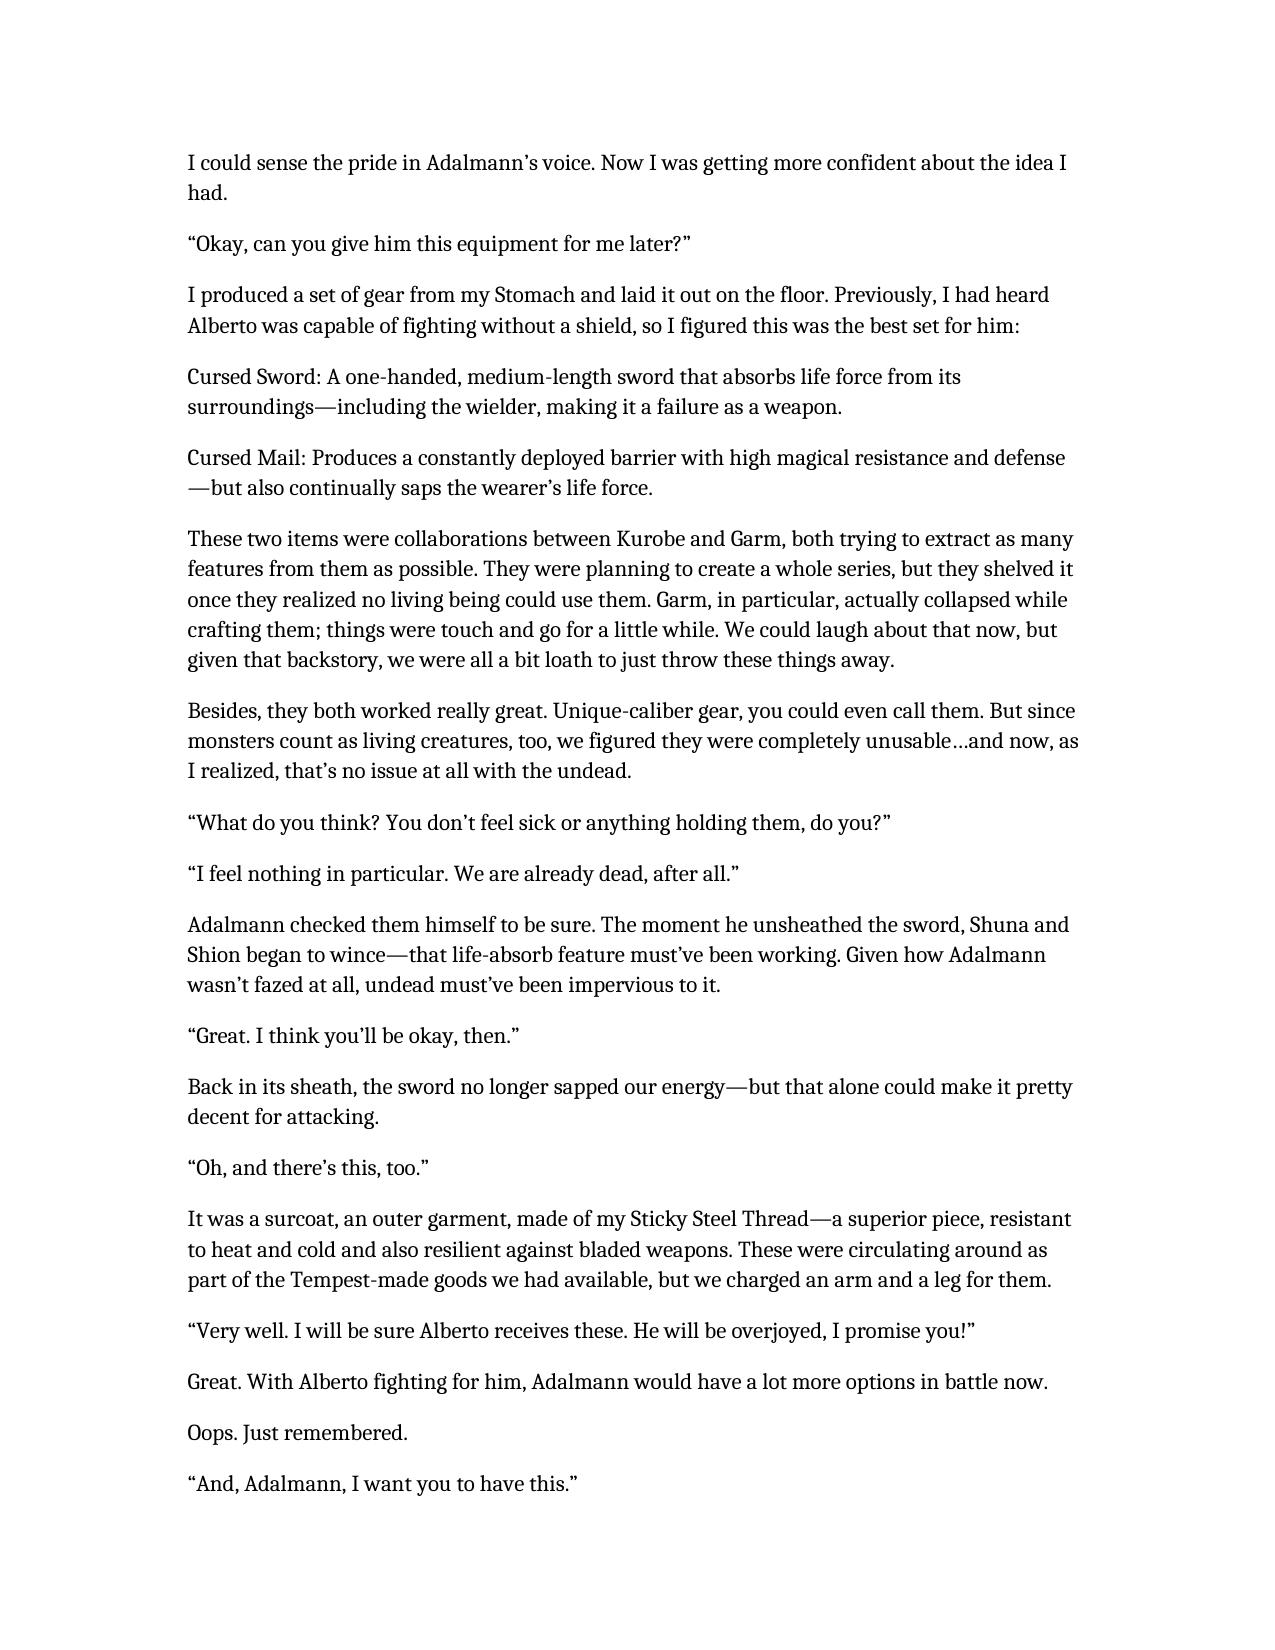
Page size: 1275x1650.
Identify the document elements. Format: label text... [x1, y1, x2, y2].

text “Oh, and there’s this, too.” [187, 1155, 1087, 1182]
text Besides, they both worked really great. Unique-caliber gear, you could even call them. But since monsters count as living creatures, too, we figured they were completely unusable…and now, as I realized, that’s no issue at all with the undead. [187, 698, 1087, 785]
text These two items were collaborations between Kurobe and Garm, both trying to extract as many features from them as possible. They were planning to create a whole series, but they shelved it once they realized no living being could use them. Garm, in particular, actually collapsed while crafting them; things were touch and go for a little while. We could laugh about that now, but given that backstory, we were all a bit loath to just throw these things away. [187, 526, 1087, 673]
text Cursed Sword: A one-handed, medium-length sword that absorbs life force from its surroundings—including the wielder, making it a failure as a weapon. [187, 363, 1087, 420]
text It was a surcoat, an outer garment, made of my Sticky Steel Thread—a superior piece, resistant to heat and cold and also resilient against bladed weapons. These were circulating around as part of the Tempest-made goods we had available, but we charged an arm and a leg for them. [187, 1206, 1087, 1293]
text Great. With Alberto fighting for him, Adalmann would have a lot more options in battle now. [187, 1369, 1087, 1395]
text “Very well. I will be sure Alberto receives these. He will be overjoyed, I promise you!” [187, 1318, 1087, 1344]
text “I feel nothing in particular. We are already dead, after all.” [187, 860, 1087, 887]
text Oops. Just remembered. [187, 1420, 1087, 1446]
text Back in its sheath, the sword no longer sapped our energy—but that alone could make it pretty decent for attacking. [187, 1074, 1087, 1131]
text “Great. I think you’ll be okay, then.” [187, 1023, 1087, 1049]
text Adalmann checked them himself to be sure. The moment he unsheathed the sword, Shuna and Shion began to wince—that life-absorb feature must’ve been working. Given how Adalmann wasn’t fazed at all, undead must’ve been impervious to it. [187, 911, 1087, 998]
text “What do you think? You don’t feel sick or anything holding them, do you?” [187, 809, 1087, 836]
text I produced a set of gear from my Stomach and laid it out on the floor. Previously, I had heard Alberto was capable of fighting without a shield, so I figured this was the best set for him: [187, 282, 1087, 339]
text Cursed Mail: Produces a constantly deployed barrier with high magical resistance and defense—but also continually saps the wearer’s life force. [187, 445, 1087, 501]
text “And, Adalmann, I want you to have this.” [187, 1471, 1087, 1497]
text “Okay, can you give him this equipment for me later?” [187, 231, 1087, 258]
text I could sense the pride in Adalmann’s voice. Now I was getting more confident about the idea I had. [187, 150, 1087, 207]
